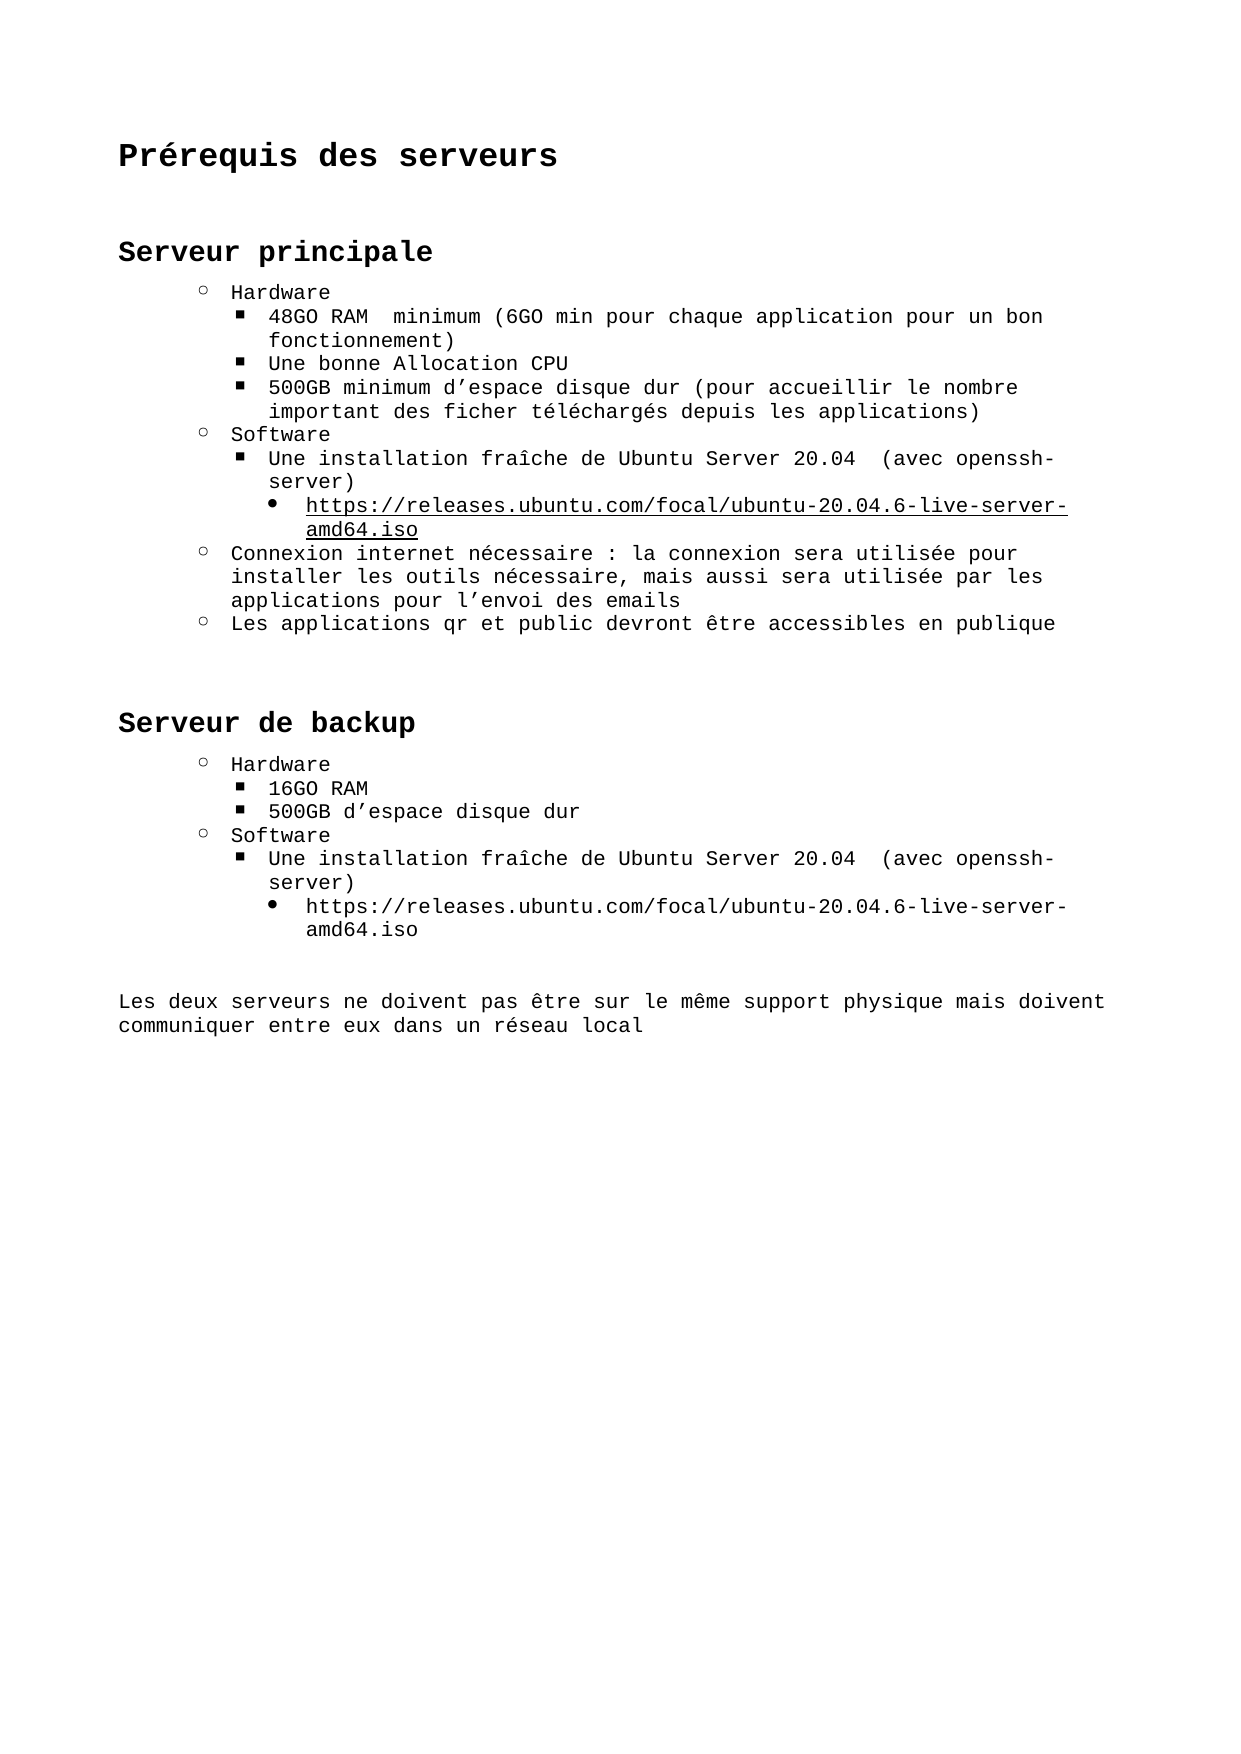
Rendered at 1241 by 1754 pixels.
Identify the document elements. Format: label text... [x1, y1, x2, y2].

list 500GB d’espace disque dur [231, 801, 1122, 825]
list Une installation fraîche de Ubuntu Server 20.04 (avec openssh-server) [231, 448, 1122, 495]
list Une installation fraîche de Ubuntu Server 20.04 (avec openssh-server) [231, 848, 1122, 896]
list Connexion internet nécessaire : la connexion sera utilisée pour installer les outils nécessaire, mais aussi sera utilisée par les applications pour l’envoi des emails [193, 542, 1122, 613]
list Une bonne Allocation CPU [231, 353, 1122, 377]
list 500GB minimum d’espace disque dur (pour accueillir le nombre important des ficher téléchargés depuis les applications) [231, 377, 1122, 424]
subtitle Serveur de backup [118, 708, 1122, 741]
list Hardware [193, 282, 1122, 306]
text Les deux serveurs ne doivent pas être sur le même support physique mais doivent communiquer entre eux dans un réseau local [118, 991, 1122, 1038]
list https://releases.ubuntu.com/focal/ubuntu-20.04.6-live-server-amd64.iso [268, 896, 1122, 943]
list Software [193, 424, 1122, 448]
subtitle Prérequis des serveurs [118, 139, 1122, 177]
list Software [193, 825, 1122, 848]
list 48GO RAM minimum (6GO min pour chaque application pour un bon fonctionnement) [231, 306, 1122, 353]
list https://releases.ubuntu.com/focal/ubuntu-20.04.6-live-server-amd64.iso [268, 495, 1122, 542]
subtitle Serveur principale [118, 237, 1122, 270]
list 16GO RAM [231, 777, 1122, 801]
list Les applications qr et public devront être accessibles en publique [193, 613, 1122, 637]
list Hardware [193, 754, 1122, 777]
